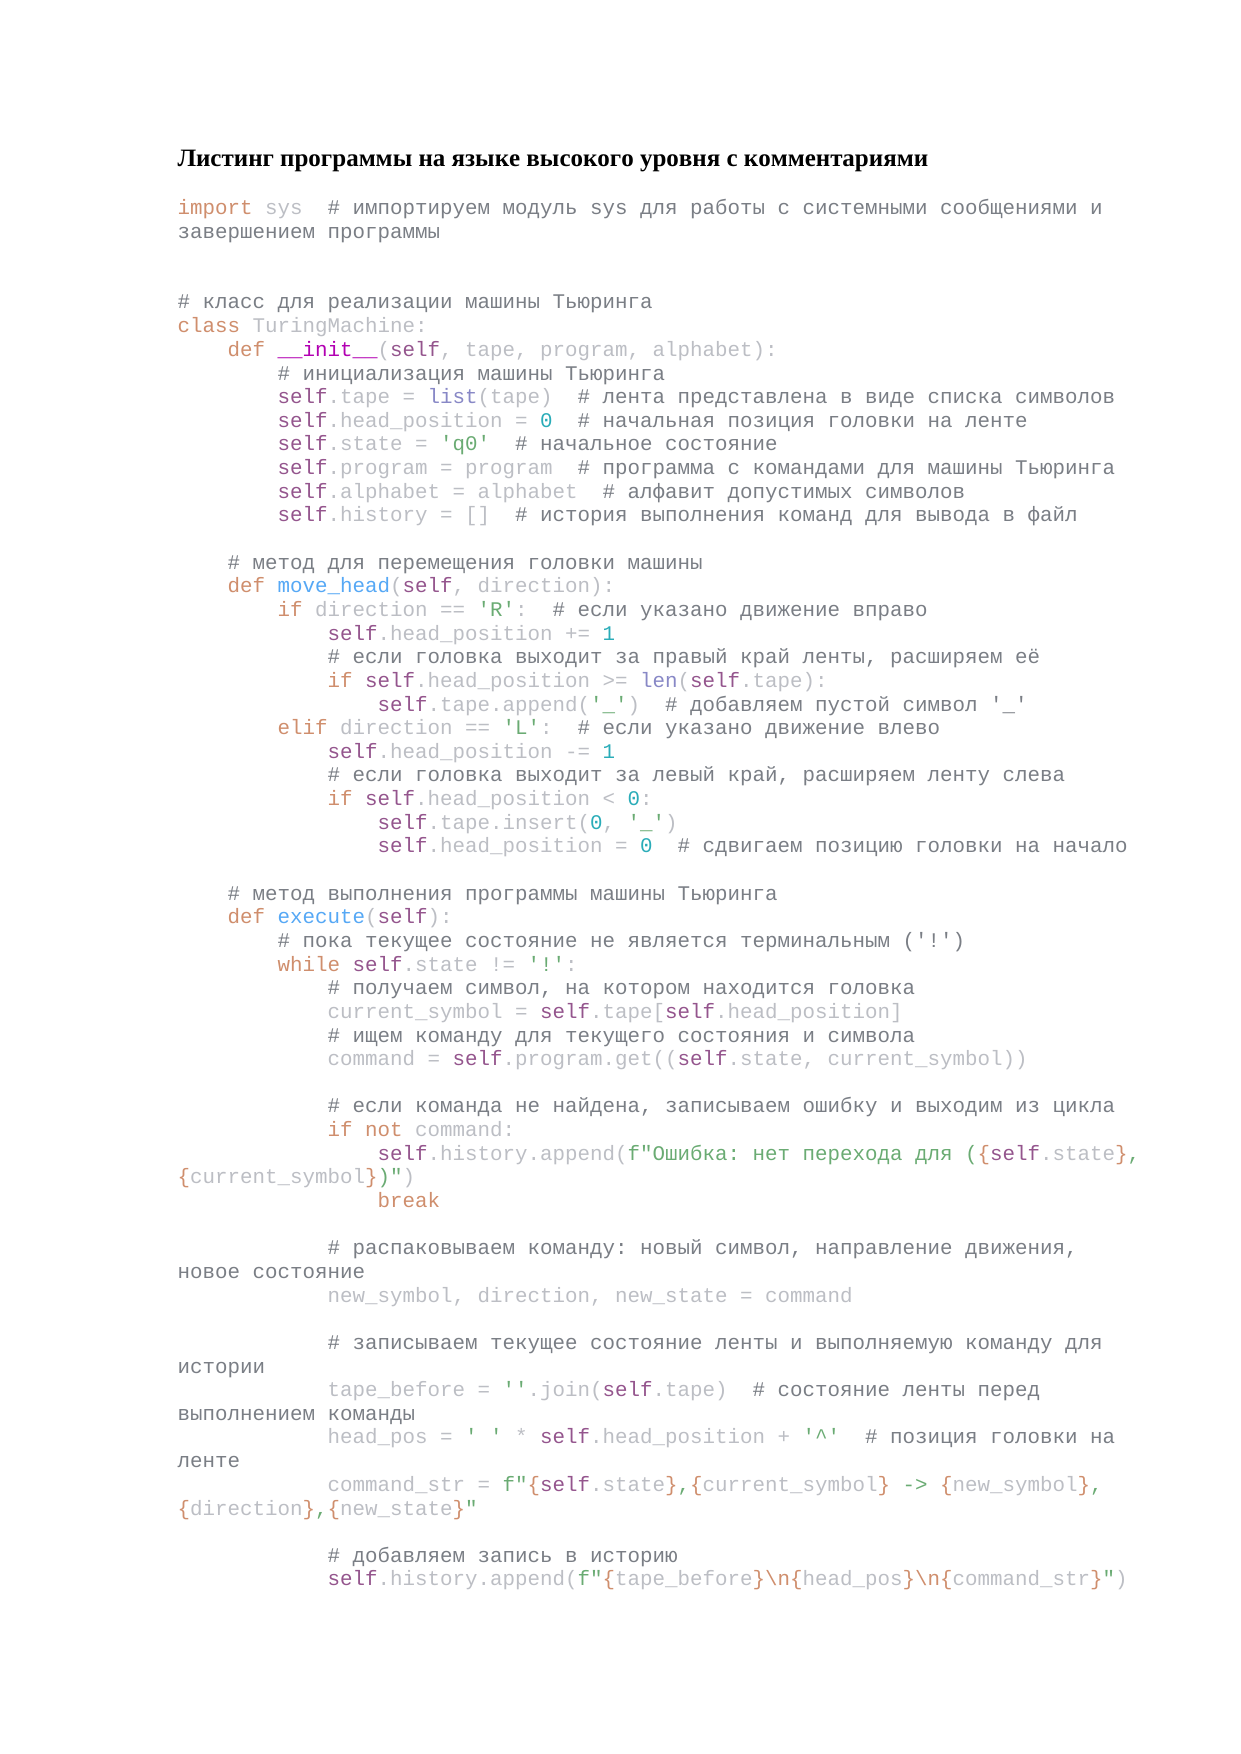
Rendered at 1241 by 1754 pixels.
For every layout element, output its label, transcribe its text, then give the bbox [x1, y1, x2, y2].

text Листинг программы на языке высокого уровня с комментариями [177, 143, 1152, 172]
